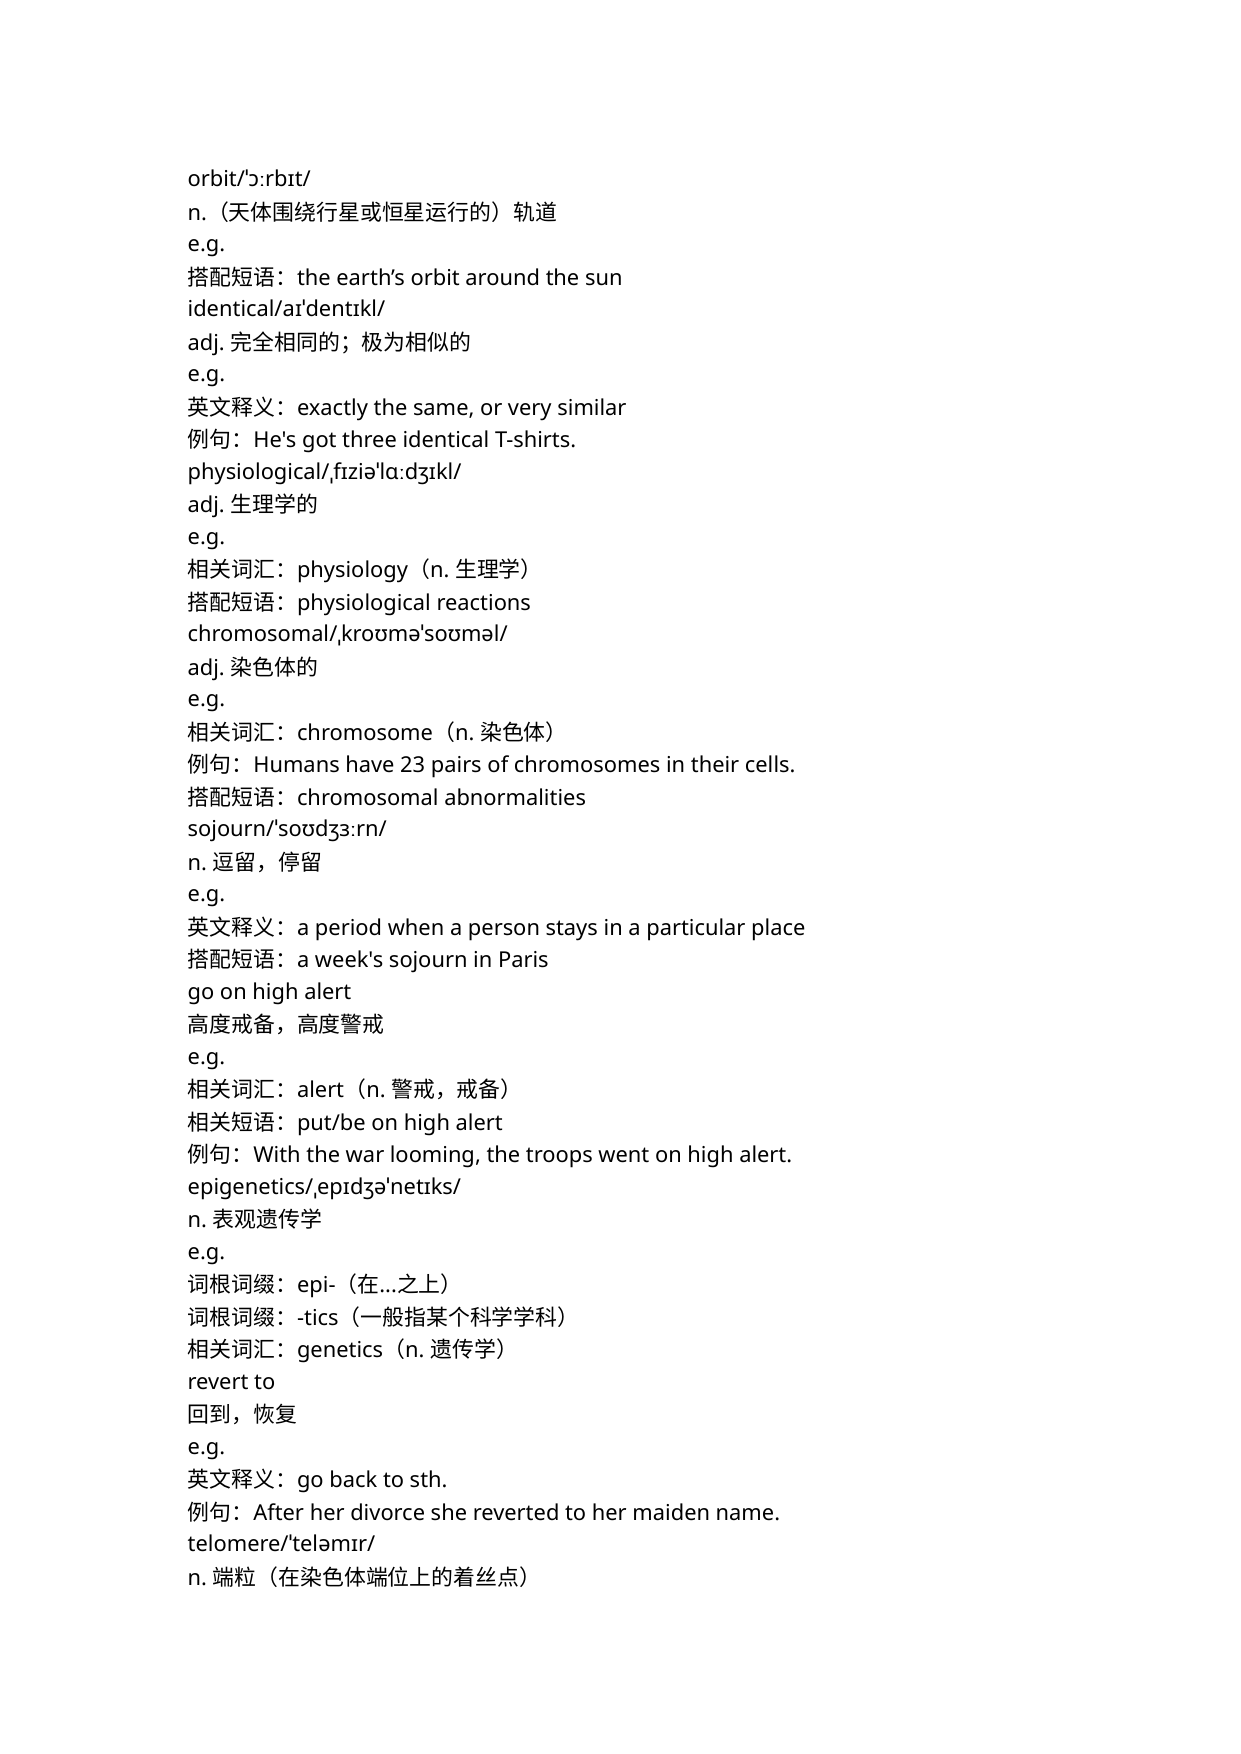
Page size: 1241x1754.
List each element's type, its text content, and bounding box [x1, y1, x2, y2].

text 词根词缀：epi-（在...之上） [187, 1267, 1053, 1299]
text physiological/ˌfɪziəˈlɑːdʒɪkl/ [187, 454, 1053, 487]
text adj. 染色体的 [187, 649, 1053, 682]
text e.g. [187, 1429, 1053, 1462]
text e.g. [187, 1039, 1053, 1072]
text 相关词汇：chromosome（n. 染色体） [187, 714, 1053, 747]
text 英文释义：a period when a person stays in a particular place [187, 909, 1053, 942]
text e.g. [187, 877, 1053, 909]
text e.g. [187, 519, 1053, 552]
text 词根词缀：-tics（一般指某个科学学科） [187, 1299, 1053, 1332]
text revert to [187, 1364, 1053, 1397]
text e.g. [187, 357, 1053, 389]
text n.（天体围绕行星或恒星运行的）轨道 [187, 194, 1053, 227]
text 英文释义：exactly the same, or very similar [187, 389, 1053, 422]
text epigenetics/ˌepɪdʒəˈnetɪks/ [187, 1169, 1053, 1202]
text 搭配短语：a week's sojourn in Paris [187, 942, 1053, 974]
text n. 端粒（在染色体端位上的着丝点） [187, 1559, 1053, 1592]
text 搭配短语：chromosomal abnormalities [187, 779, 1053, 812]
text chromosomal/ˌkroʊməˈsoʊməl/ [187, 617, 1053, 649]
text adj. 生理学的 [187, 487, 1053, 519]
text 例句：He's got three identical T-shirts. [187, 422, 1053, 454]
text n. 表观遗传学 [187, 1202, 1053, 1234]
text 例句：Humans have 23 pairs of chromosomes in their cells. [187, 747, 1053, 779]
text 相关短语：put/be on high alert [187, 1104, 1053, 1137]
text 相关词汇：alert（n. 警戒，戒备） [187, 1072, 1053, 1104]
text e.g. [187, 1234, 1053, 1267]
text 相关词汇：physiology（n. 生理学） [187, 552, 1053, 584]
text 英文释义：go back to sth. [187, 1462, 1053, 1494]
text orbit/ˈɔːrbɪt/ [187, 162, 1053, 194]
text 高度戒备，高度警戒 [187, 1007, 1053, 1039]
text e.g. [187, 227, 1053, 259]
text go on high alert [187, 974, 1053, 1007]
text n. 逗留，停留 [187, 844, 1053, 877]
text 例句：With the war looming, the troops went on high alert. [187, 1137, 1053, 1169]
text 搭配短语：physiological reactions [187, 584, 1053, 617]
text 例句：After her divorce she reverted to her maiden name. [187, 1494, 1053, 1527]
text identical/aɪˈdentɪkl/ [187, 292, 1053, 324]
text 相关词汇：genetics（n. 遗传学） [187, 1332, 1053, 1364]
text e.g. [187, 682, 1053, 714]
text 搭配短语：the earth’s orbit around the sun [187, 259, 1053, 292]
text 回到，恢复 [187, 1397, 1053, 1429]
text telomere/ˈteləmɪr/ [187, 1527, 1053, 1559]
text sojourn/ˈsoʊdʒɜːrn/ [187, 812, 1053, 844]
text adj. 完全相同的；极为相似的 [187, 324, 1053, 357]
